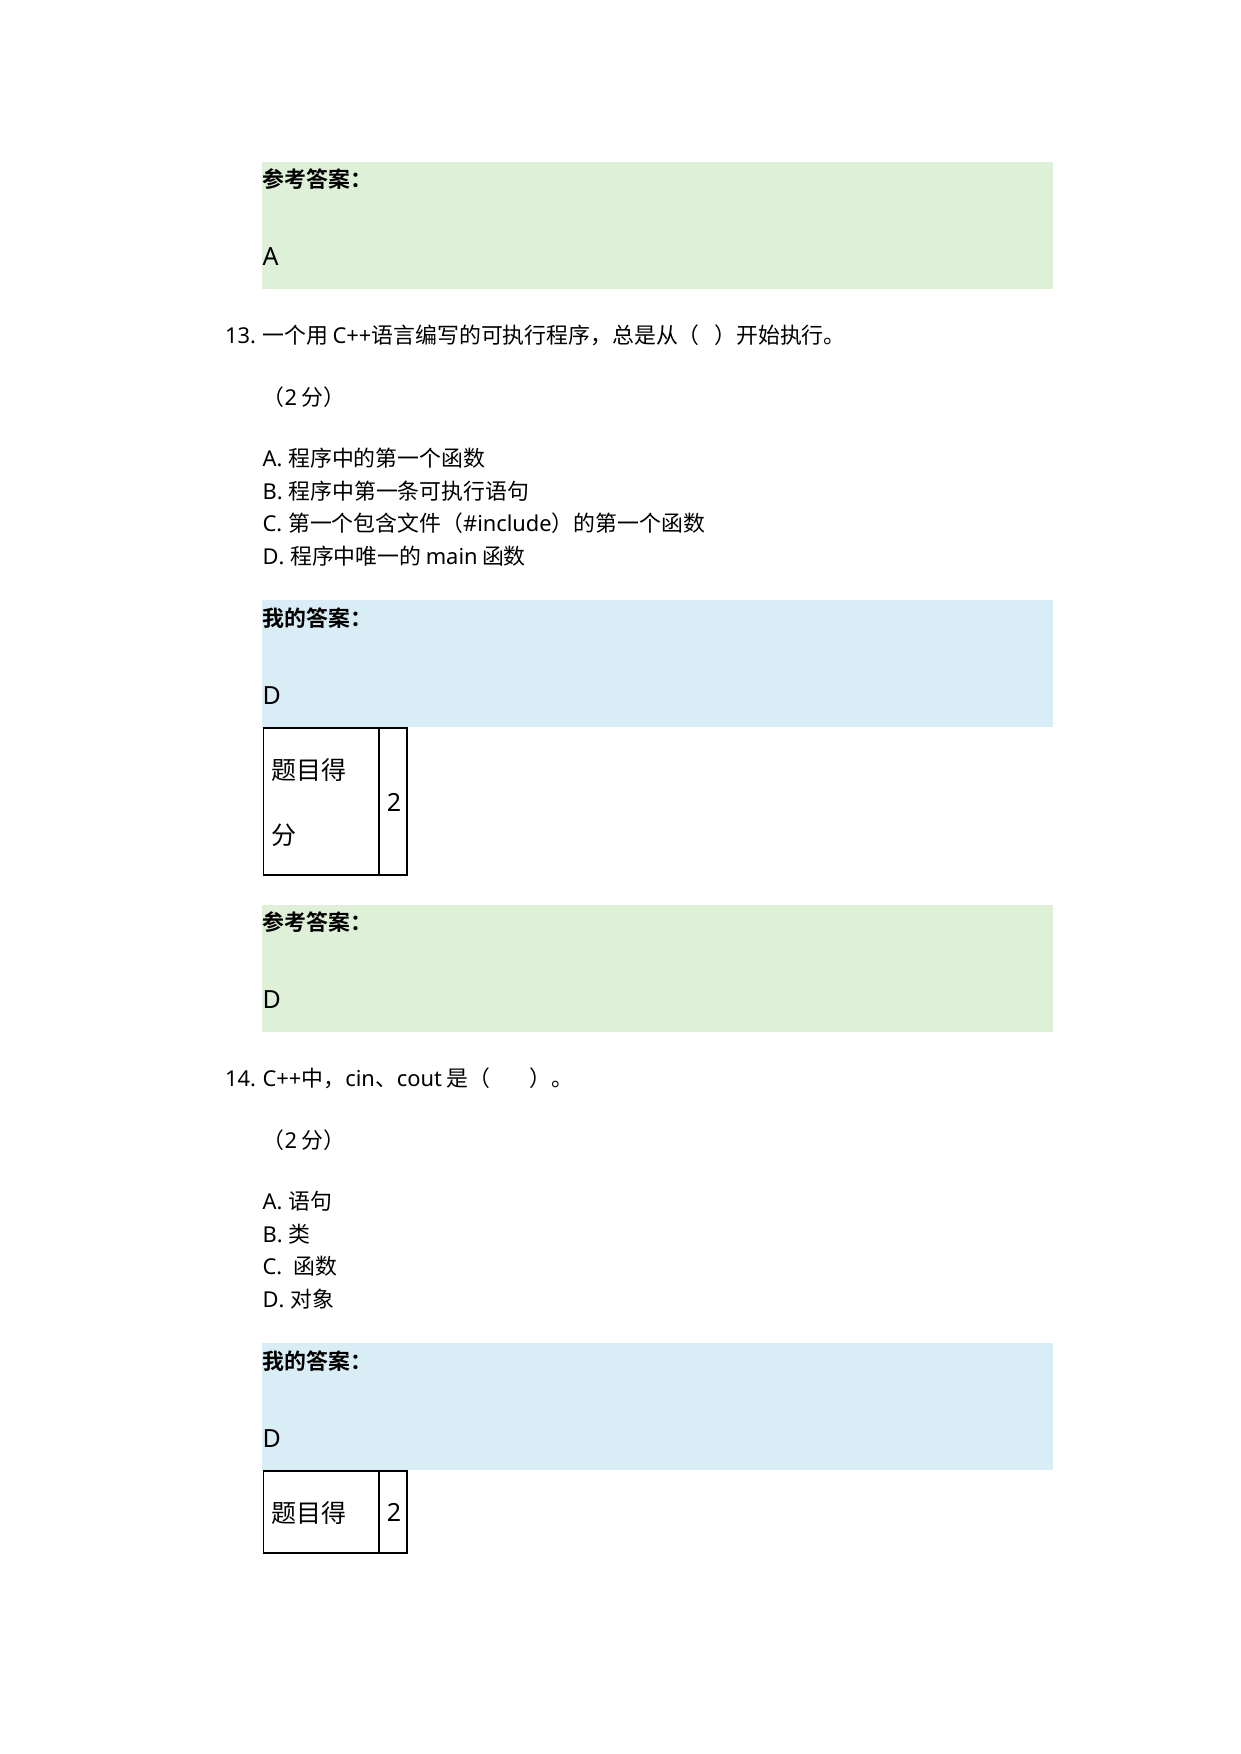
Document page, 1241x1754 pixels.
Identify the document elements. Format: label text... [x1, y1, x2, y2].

text D [262, 1405, 1053, 1470]
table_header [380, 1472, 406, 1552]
text A [262, 224, 1053, 289]
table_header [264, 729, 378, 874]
text 参考答案： [262, 162, 1053, 194]
text A. 语句 B. 类 C. 函数 D. 对象 [262, 1184, 1053, 1314]
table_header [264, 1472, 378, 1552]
text 参考答案： [262, 905, 1053, 937]
text 我的答案： [262, 1343, 1053, 1376]
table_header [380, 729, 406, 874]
text D [262, 967, 1053, 1032]
text D [262, 662, 1053, 727]
text （2分） [262, 1122, 1053, 1155]
list C++中，cin、cout是（ ）。 [225, 1061, 1053, 1093]
text （2分） [262, 379, 1053, 412]
text A. 程序中的第一个函数 B. 程序中第一条可执行语句 C. 第一个包含文件（#include）的第一个函数 D. 程序中唯一的main函数 [262, 441, 1053, 571]
list 一个用C++语言编写的可执行程序，总是从（ ）开始执行。 [225, 318, 1053, 350]
text 我的答案： [262, 600, 1053, 633]
